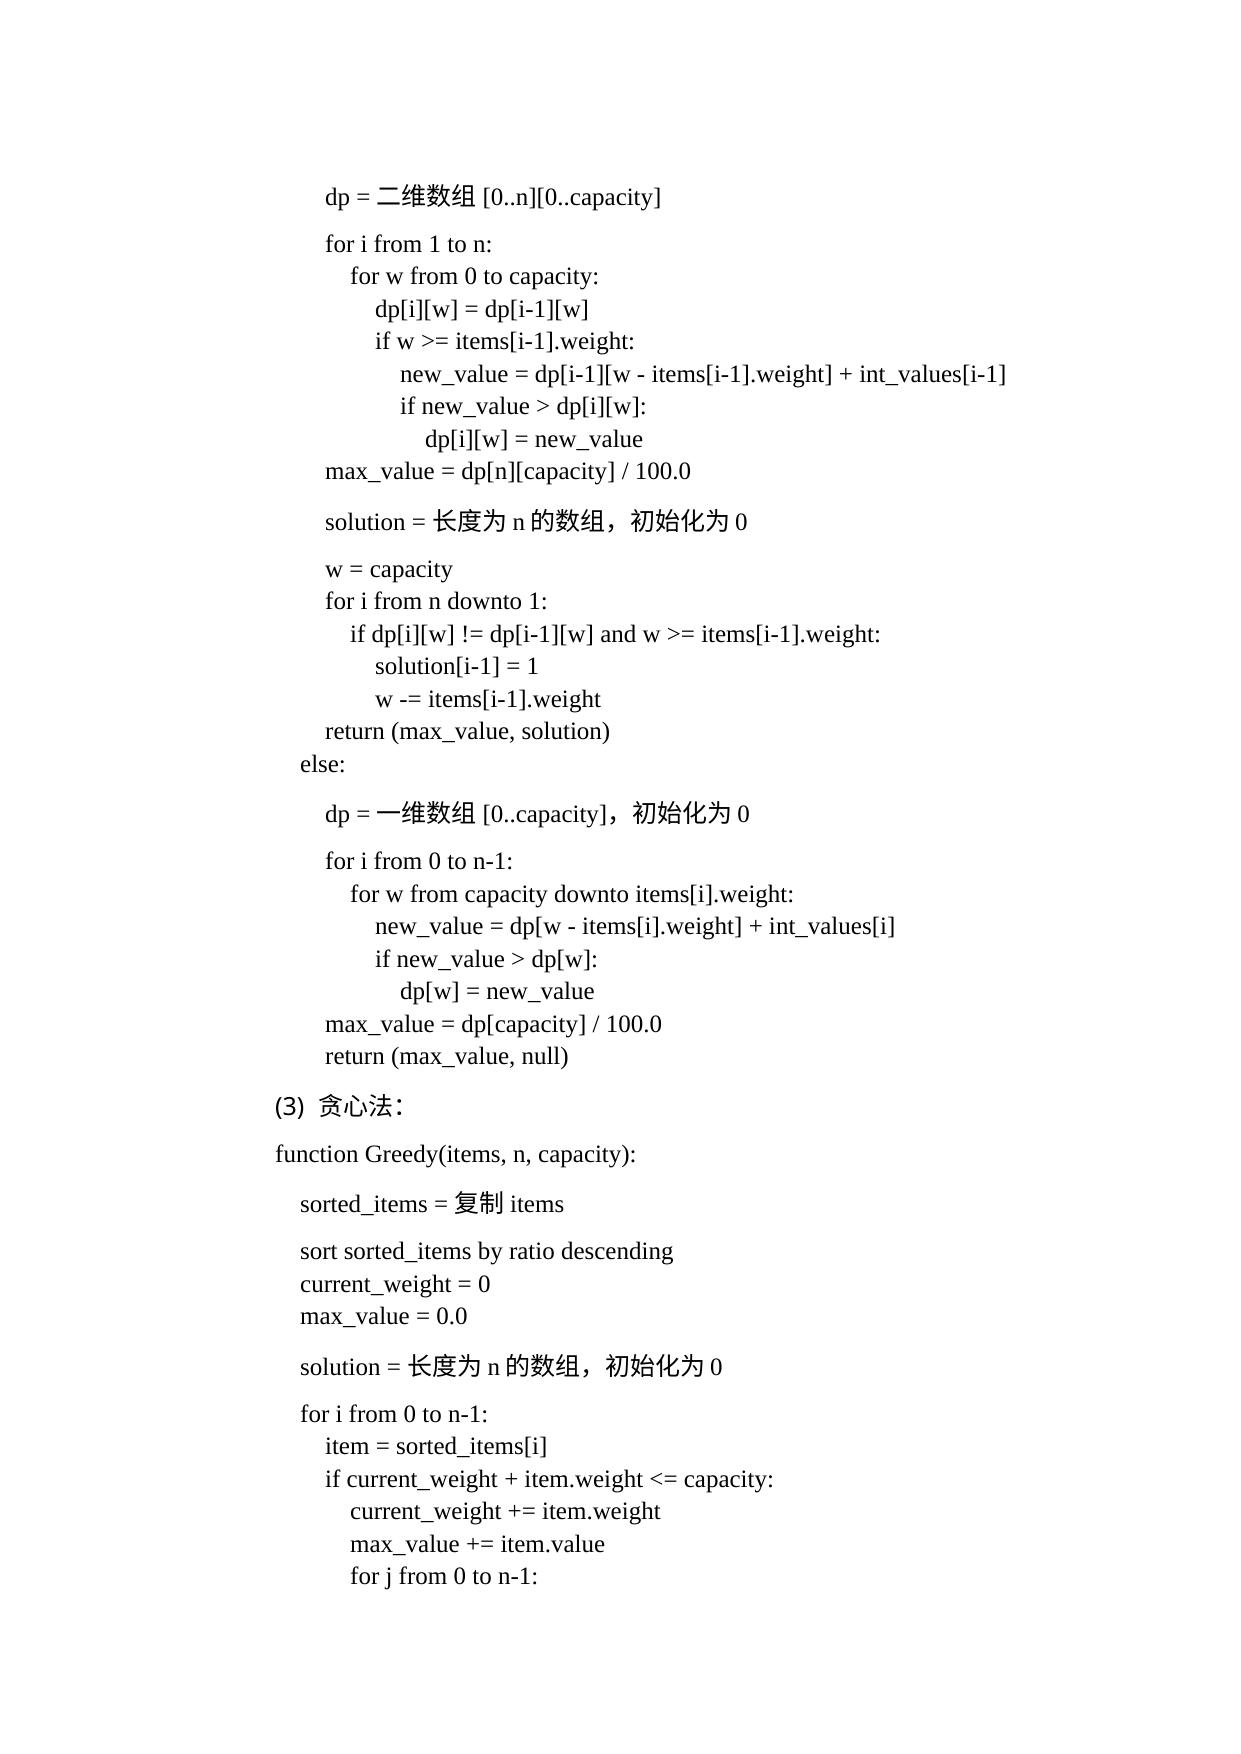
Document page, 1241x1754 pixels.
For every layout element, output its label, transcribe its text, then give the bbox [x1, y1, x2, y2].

list if current_weight + item.weight <= capacity: [231, 1462, 1053, 1494]
list return (max_value, solution) [231, 714, 1053, 747]
list for i from 0 to n-1: [231, 844, 1053, 877]
list max_value = 0.0 [231, 1299, 1053, 1332]
list sort sorted_items by ratio descending [231, 1234, 1053, 1267]
list max_value = dp[n][capacity] / 100.0 [231, 454, 1053, 487]
list for w from capacity downto items[i].weight: [231, 877, 1053, 909]
list dp = 二维数组 [0..n][0..capacity] [231, 162, 1053, 227]
list new_value = dp[w - items[i].weight] + int_values[i] [231, 909, 1053, 942]
list max_value = dp[capacity] / 100.0 [231, 1007, 1053, 1039]
list max_value += item.value [231, 1527, 1053, 1559]
list if new_value > dp[i][w]: [231, 389, 1053, 422]
list solution[i-1] = 1 [231, 649, 1053, 682]
list for j from 0 to n-1: [231, 1559, 1053, 1592]
list for i from 1 to n: [231, 227, 1053, 259]
list else: [231, 747, 1053, 779]
list for i from n downto 1: [231, 584, 1053, 617]
list dp[w] = new_value [231, 974, 1053, 1007]
list item = sorted_items[i] [231, 1429, 1053, 1462]
list function Greedy(items, n, capacity): [275, 1137, 1053, 1169]
list dp[i][w] = new_value [231, 422, 1053, 454]
list current_weight += item.weight [231, 1494, 1053, 1527]
list dp = 一维数组 [0..capacity]，初始化为0 [231, 779, 1053, 844]
list if dp[i][w] != dp[i-1][w] and w >= items[i-1].weight: [231, 617, 1053, 649]
list solution = 长度为n的数组，初始化为0 [231, 487, 1053, 552]
list 贪心法： [231, 1072, 1053, 1137]
list sorted_items = 复制 items [231, 1169, 1053, 1234]
list new_value = dp[i-1][w - items[i-1].weight] + int_values[i-1] [231, 357, 1053, 389]
list for w from 0 to capacity: [231, 259, 1053, 292]
list dp[i][w] = dp[i-1][w] [231, 292, 1053, 324]
list if w >= items[i-1].weight: [231, 324, 1053, 357]
list for i from 0 to n-1: [231, 1397, 1053, 1429]
list w = capacity [231, 552, 1053, 584]
list return (max_value, null) [231, 1039, 1053, 1072]
list solution = 长度为n的数组，初始化为0 [231, 1332, 1053, 1397]
list w -= items[i-1].weight [231, 682, 1053, 714]
list if new_value > dp[w]: [231, 942, 1053, 974]
list current_weight = 0 [231, 1267, 1053, 1299]
